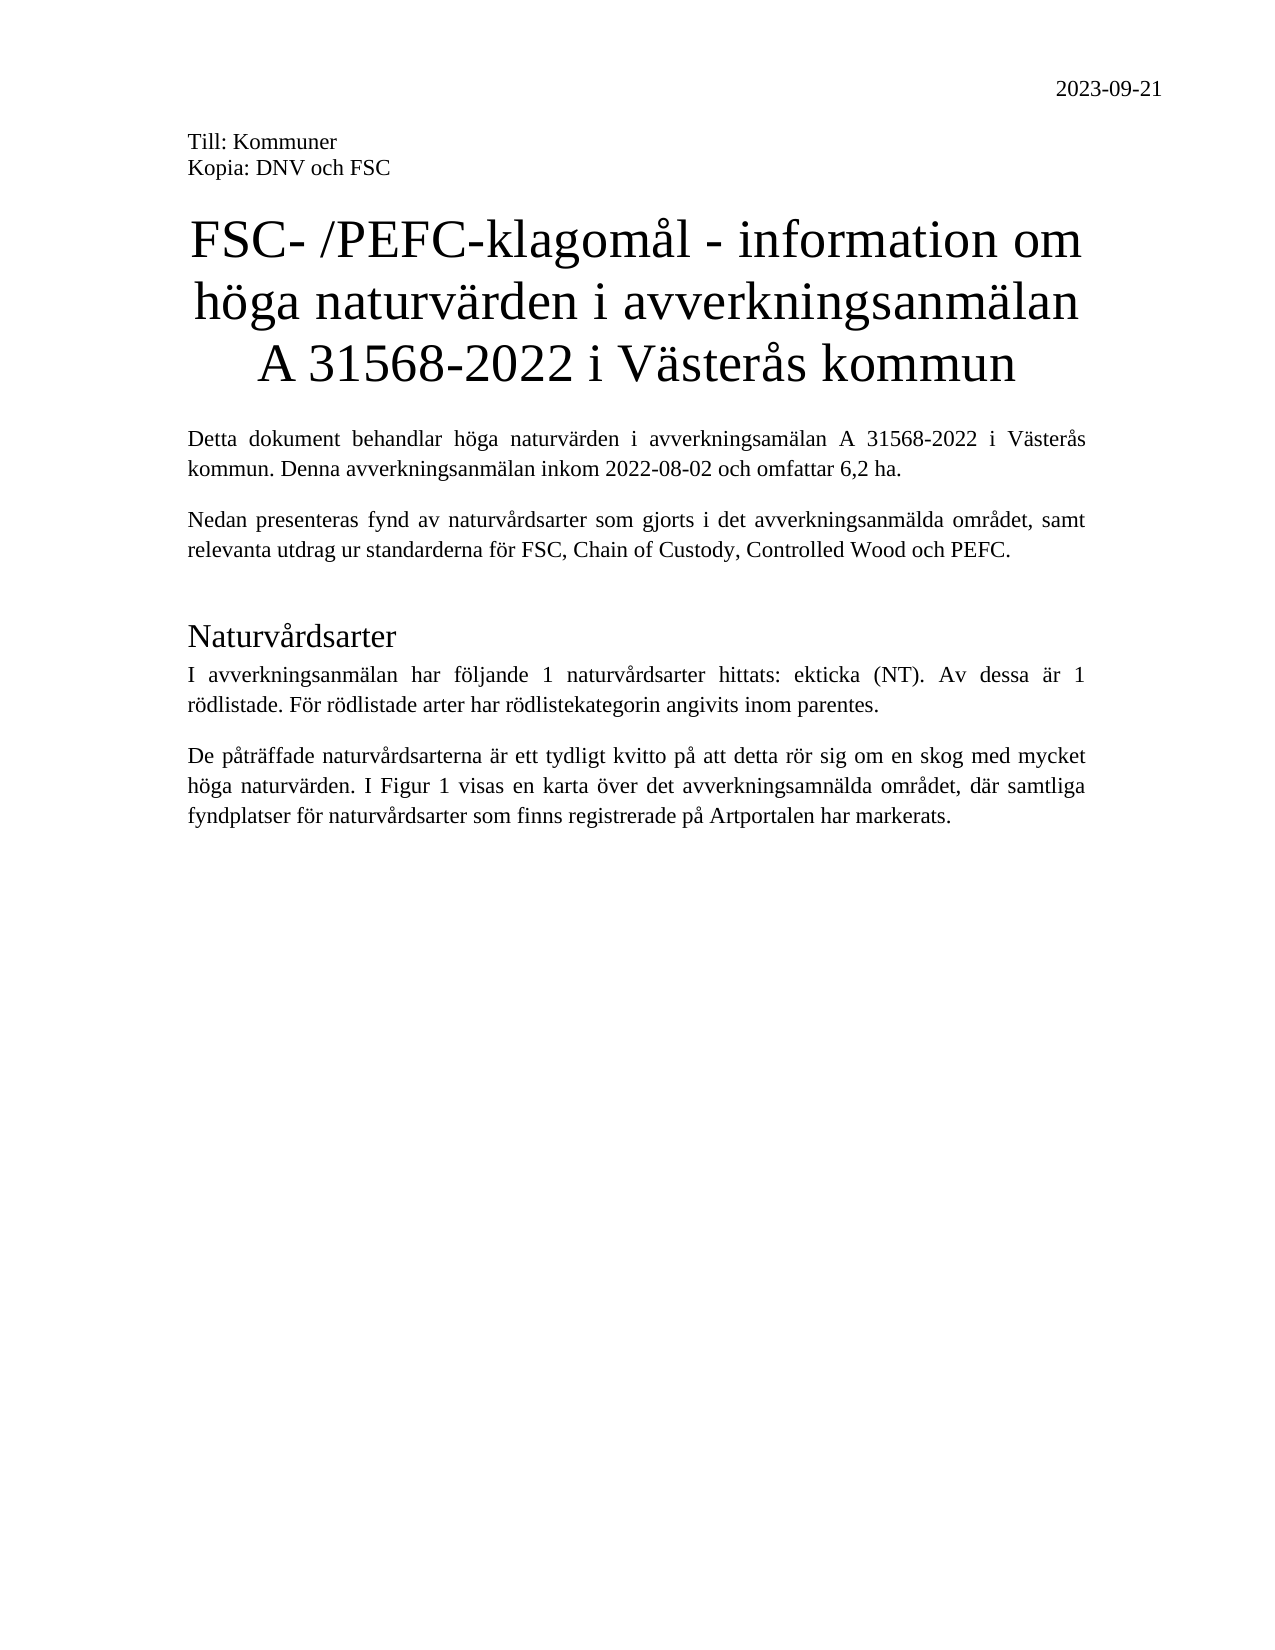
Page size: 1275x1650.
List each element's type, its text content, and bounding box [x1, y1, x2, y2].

text Detta dokument behandlar höga naturvärden i avverkningsamälan A 31568-2022 i Västerås kommun. Denna avverkningsanmälan inkom 2022-08-02 och omfattar 6,2 ha. [187, 425, 1087, 481]
text I avverkningsanmälan har följande 1 naturvårdsarter hittats: ekticka (NT). Av dessa är 1 rödlistade. För rödlistade arter har rödlistekategorin angivits inom parentes. [187, 661, 1087, 717]
text De påträffade naturvårdsarterna är ett tydligt kvitto på att detta rör sig om en skog med mycket höga naturvärden. I Figur 1 visas en karta över det avverkningsamnälda området, där samtliga fyndplatser för naturvårdsarter som finns registrerade på Artportalen har markerats. [187, 742, 1087, 829]
subtitle Naturvårdsarter [187, 617, 1087, 655]
title FSC- /PEFC-klagomål - information om höga naturvärden i avverkningsanmälan A 31568-2022 i Västerås kommun [187, 207, 1087, 394]
text Nedan presenteras fynd av naturvårdsarter som gjorts i det avverkningsanmälda området, samt relevanta utdrag ur standarderna för FSC, Chain of Custody, Controlled Wood och PEFC. [187, 506, 1087, 563]
